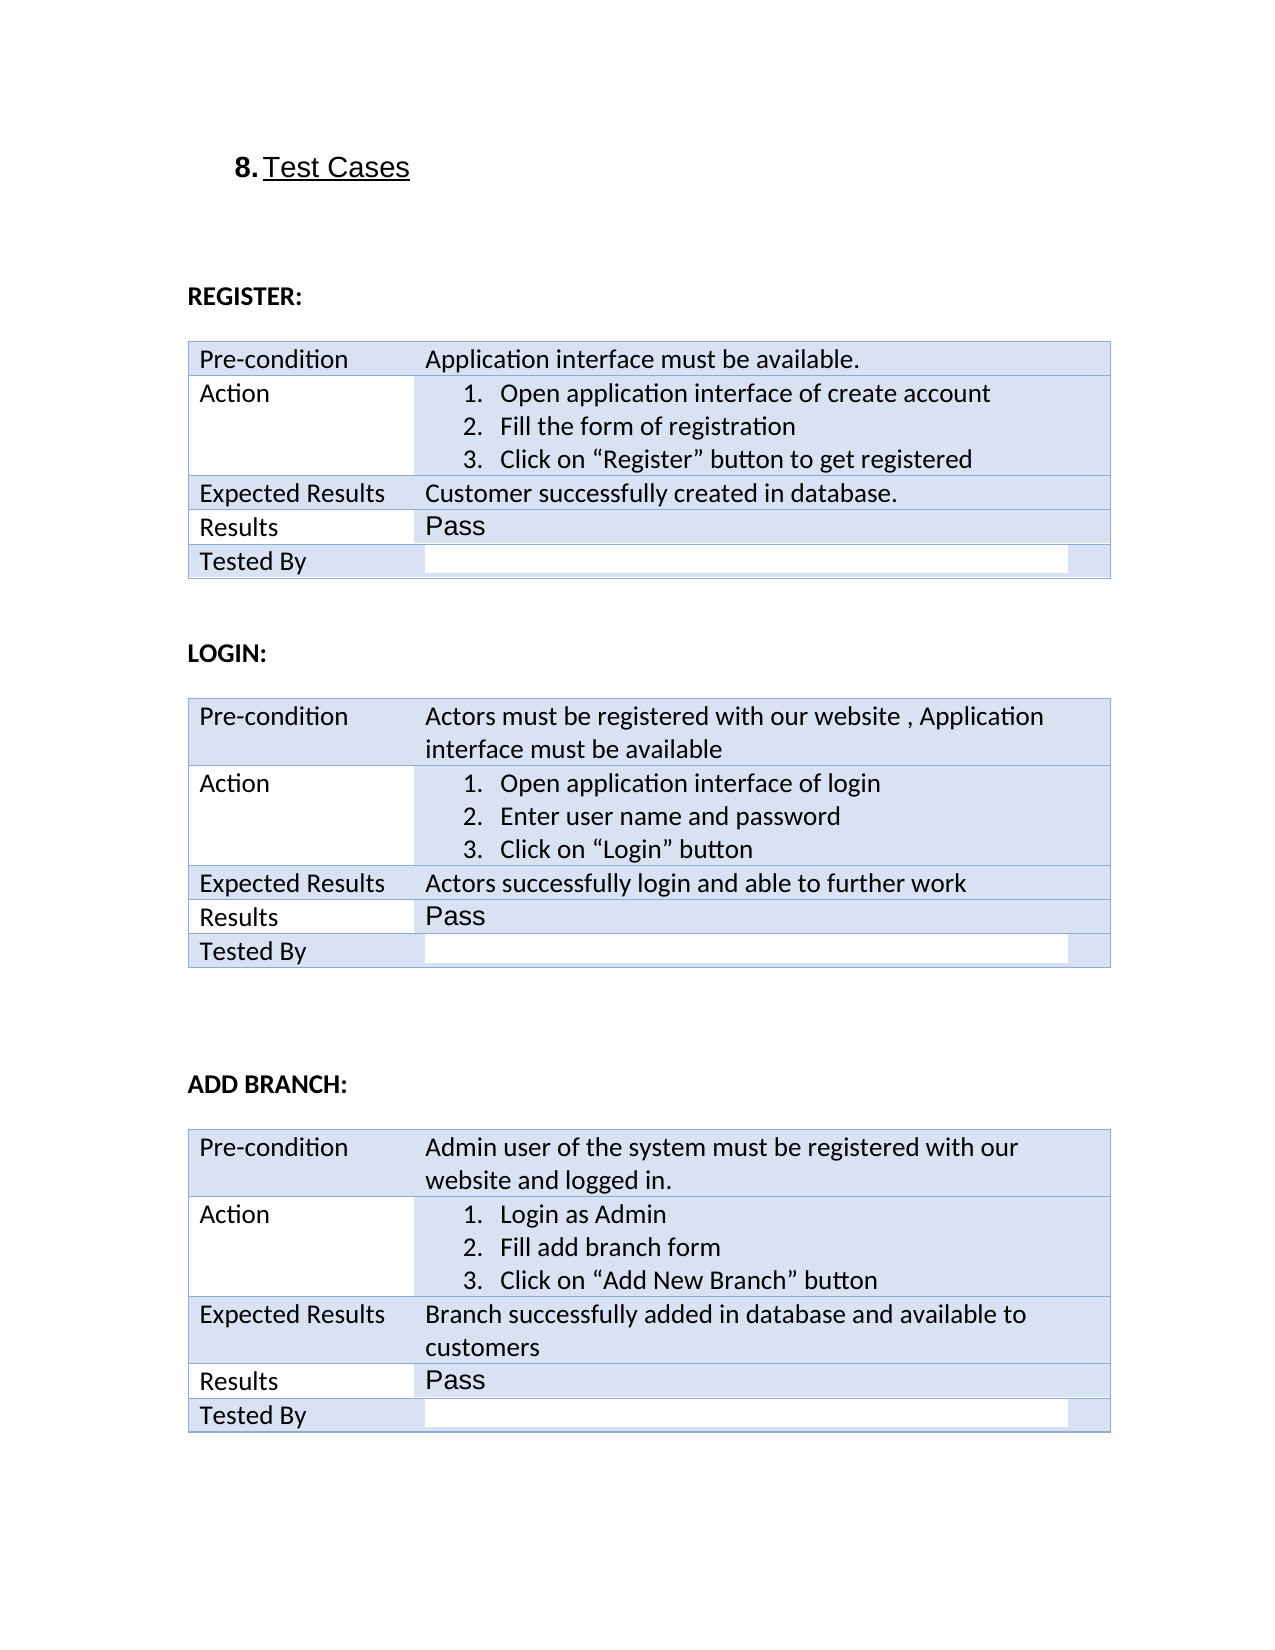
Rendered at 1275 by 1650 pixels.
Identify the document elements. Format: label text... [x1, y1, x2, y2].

table_header Pre-condition [189, 1130, 414, 1196]
table_header Admin user of the system must be registered with our website and logged in. [414, 1130, 1110, 1196]
table_cell [414, 545, 1110, 577]
table_header Pre-condition [189, 699, 414, 765]
table_cell Customer successfully created in database. [414, 476, 1110, 509]
table_cell Action [189, 766, 414, 865]
text REGISTER: [187, 279, 1200, 312]
table_cell Pass [414, 510, 1110, 543]
table_cell Expected Results [189, 476, 414, 509]
table_cell Open application interface of create account Fill the form of registration Click on “Register” button to get registered [414, 376, 1110, 475]
table_cell Action [189, 1197, 414, 1296]
table_cell [414, 934, 1110, 967]
table_cell Results [189, 1364, 414, 1397]
table_cell Action [189, 376, 414, 475]
table_cell Pass [414, 900, 1110, 933]
table_cell Tested By [189, 545, 414, 577]
table_header Actors must be registered with our website , Application interface must be available [414, 699, 1110, 765]
table_cell Open application interface of login Enter user name and password Click on “Login” button [414, 766, 1110, 865]
table_cell Tested By [189, 1399, 414, 1431]
table_header Application interface must be available. [414, 342, 1110, 375]
table_cell Login as Admin Fill add branch form Click on “Add New Branch” button [414, 1197, 1110, 1296]
table_header Pre-condition [189, 342, 414, 375]
table_cell Results [189, 510, 414, 543]
table_cell [414, 1399, 1110, 1431]
text ADD BRANCH: [187, 1067, 1200, 1100]
table_cell Branch successfully added in database and available to customers [414, 1297, 1110, 1363]
text LOGIN: [187, 636, 1200, 669]
table_cell Actors successfully login and able to further work [414, 866, 1110, 899]
table_cell Tested By [189, 934, 414, 967]
list Test Cases [234, 150, 1200, 183]
table_cell Expected Results [189, 866, 414, 899]
table_cell Pass [414, 1364, 1110, 1397]
table_cell Results [189, 900, 414, 933]
table_cell Expected Results [189, 1297, 414, 1363]
